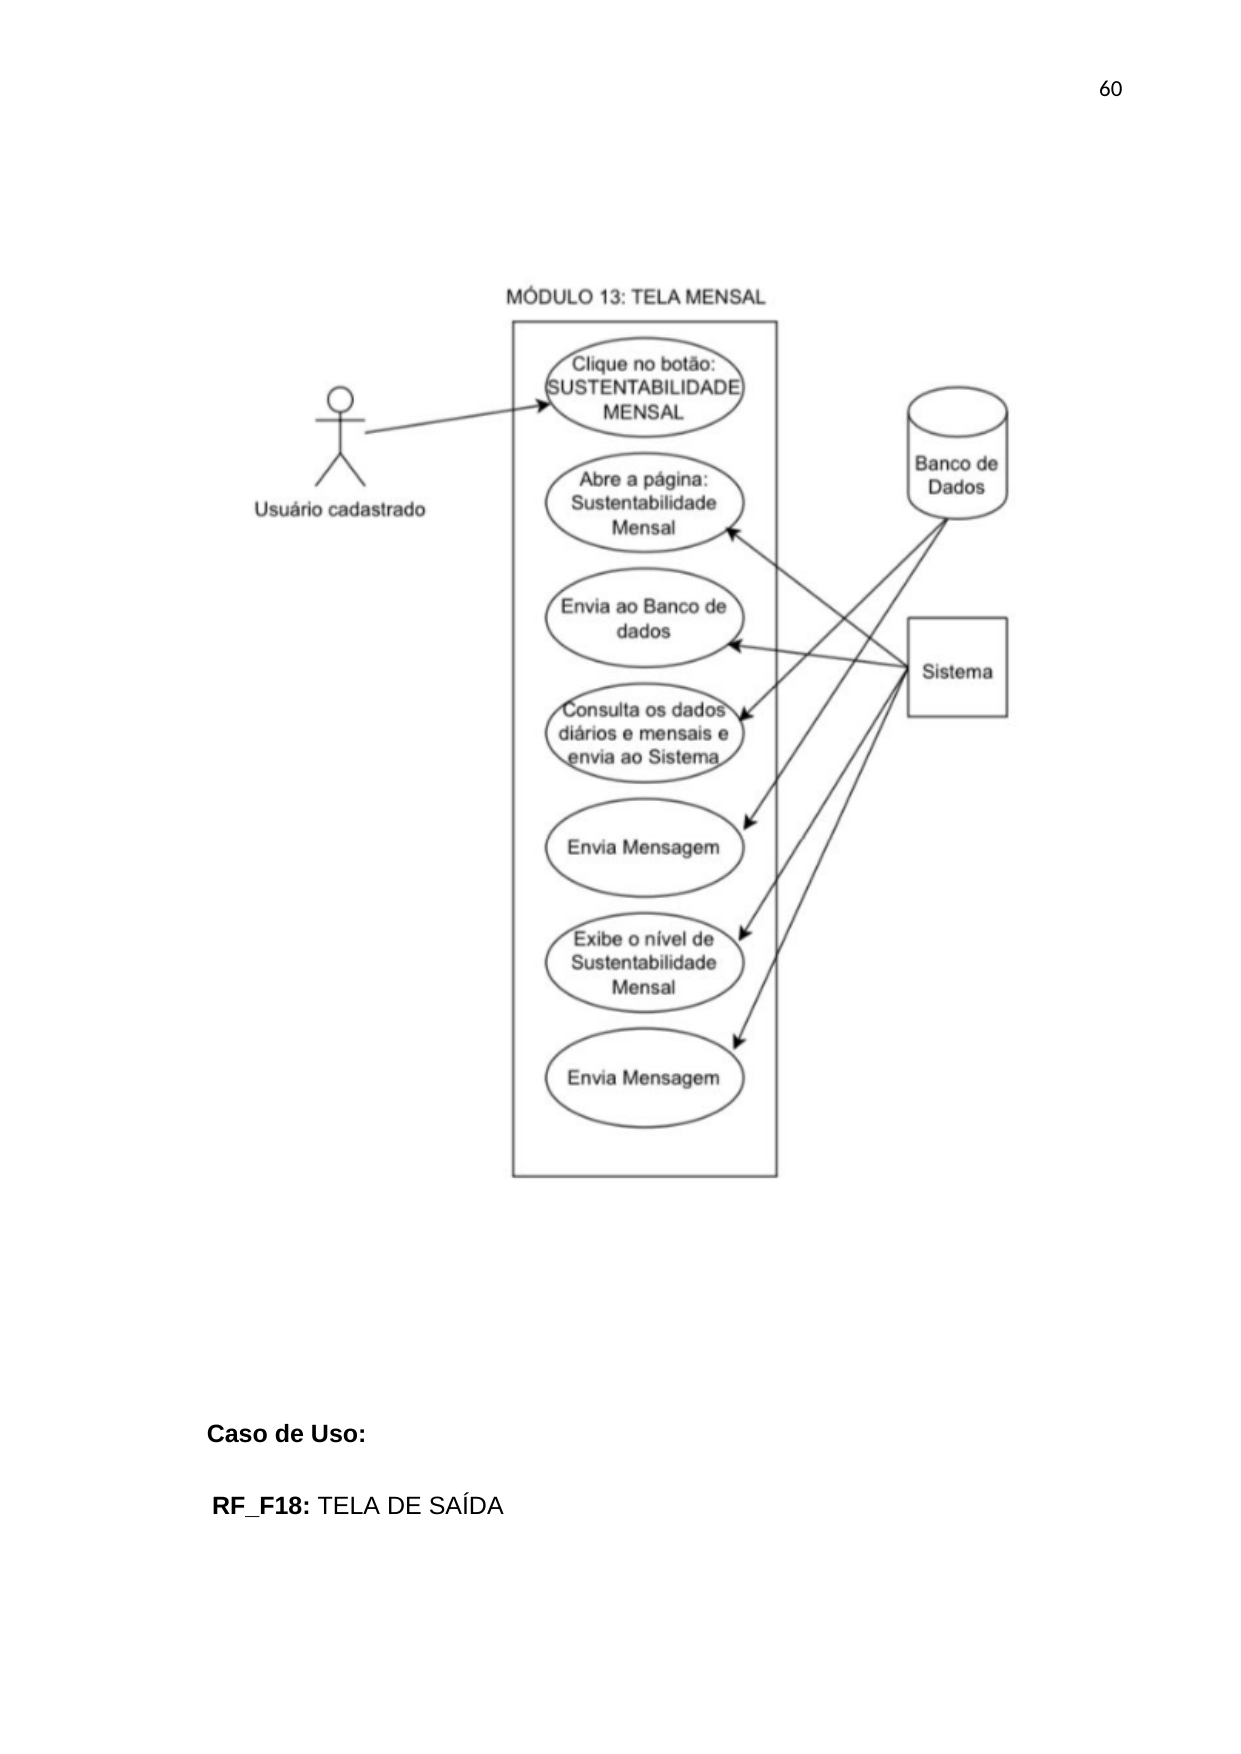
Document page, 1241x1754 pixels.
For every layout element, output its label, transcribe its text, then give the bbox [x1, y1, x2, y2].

picture [206, 219, 1152, 1286]
subtitle Caso de Uso: [207, 1419, 1122, 1448]
text RF_F18: TELA DE SAÍDA [177, 1491, 1122, 1520]
